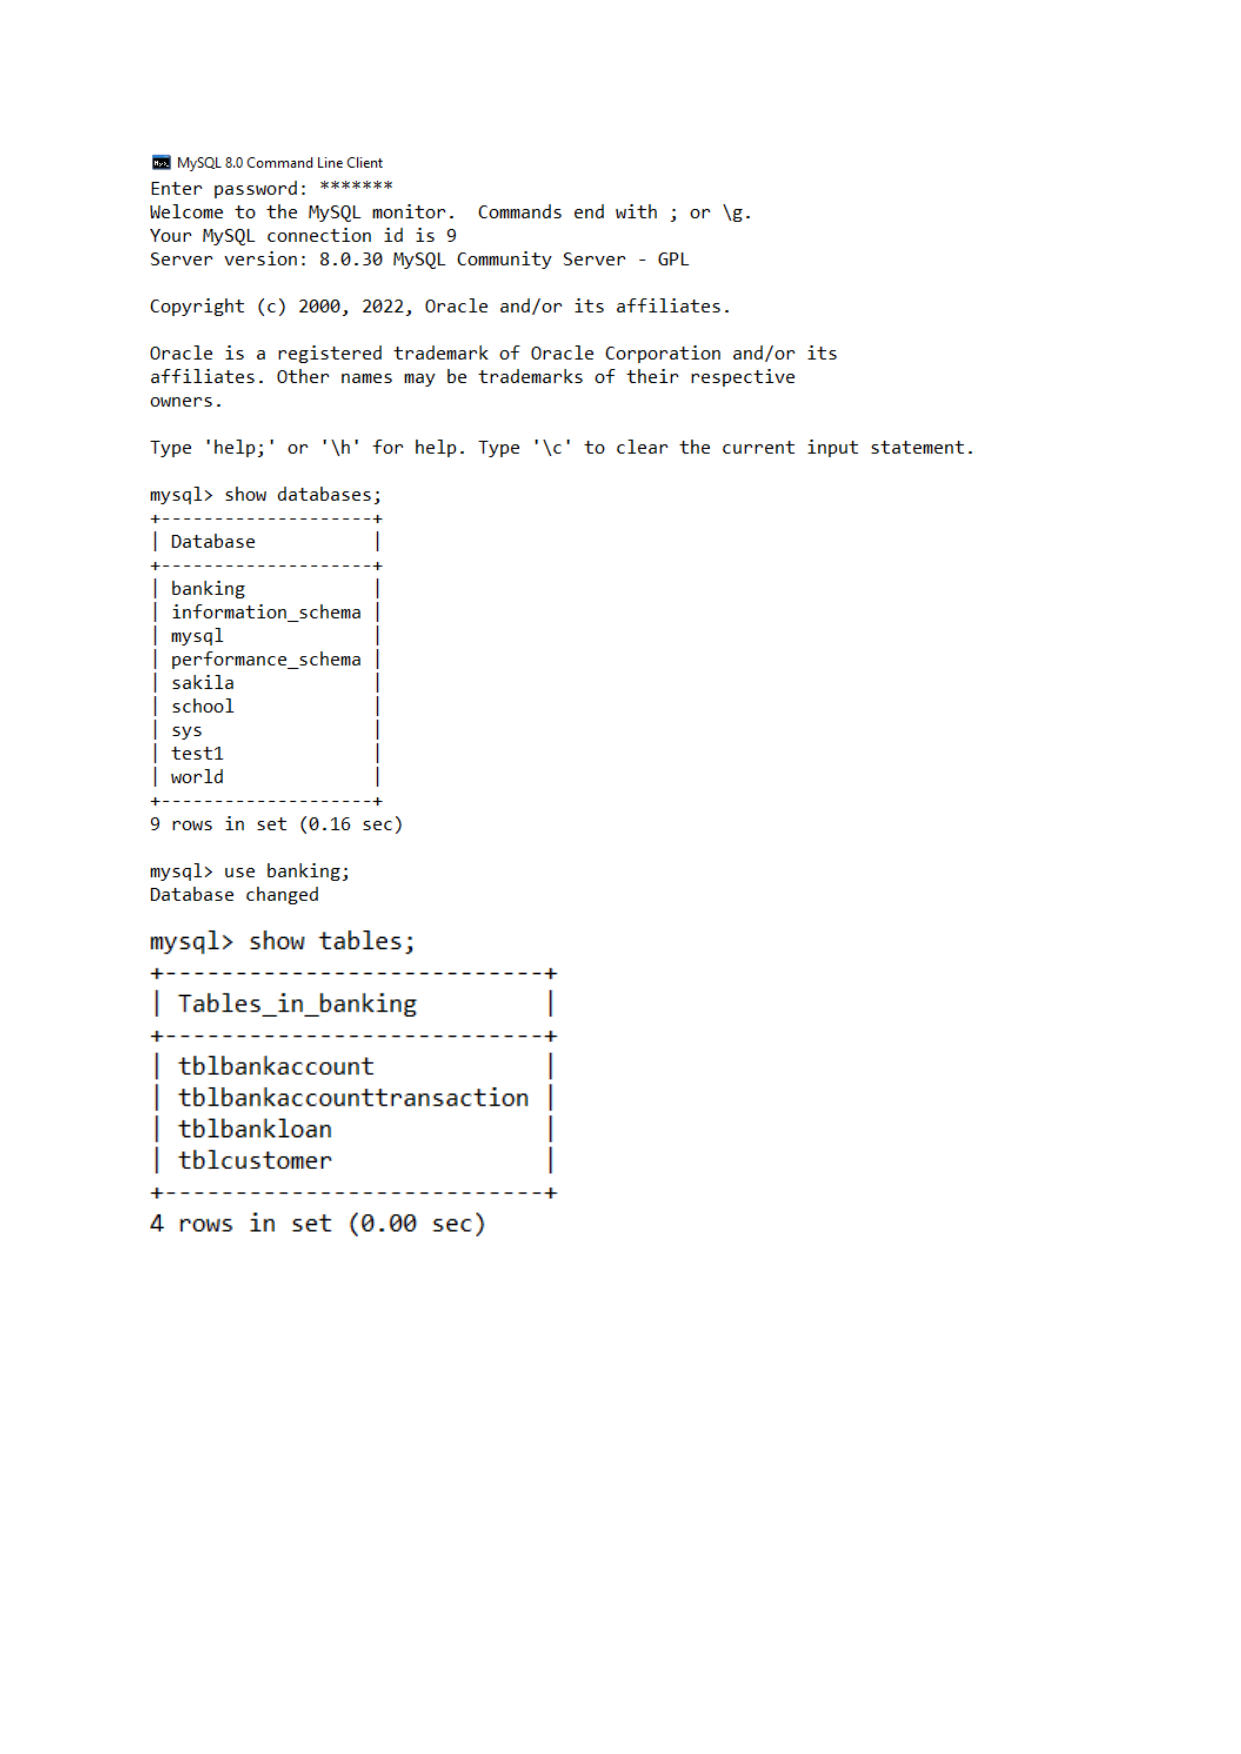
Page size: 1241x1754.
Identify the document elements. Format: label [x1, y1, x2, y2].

picture [150, 150, 1091, 908]
picture [150, 926, 858, 1271]
